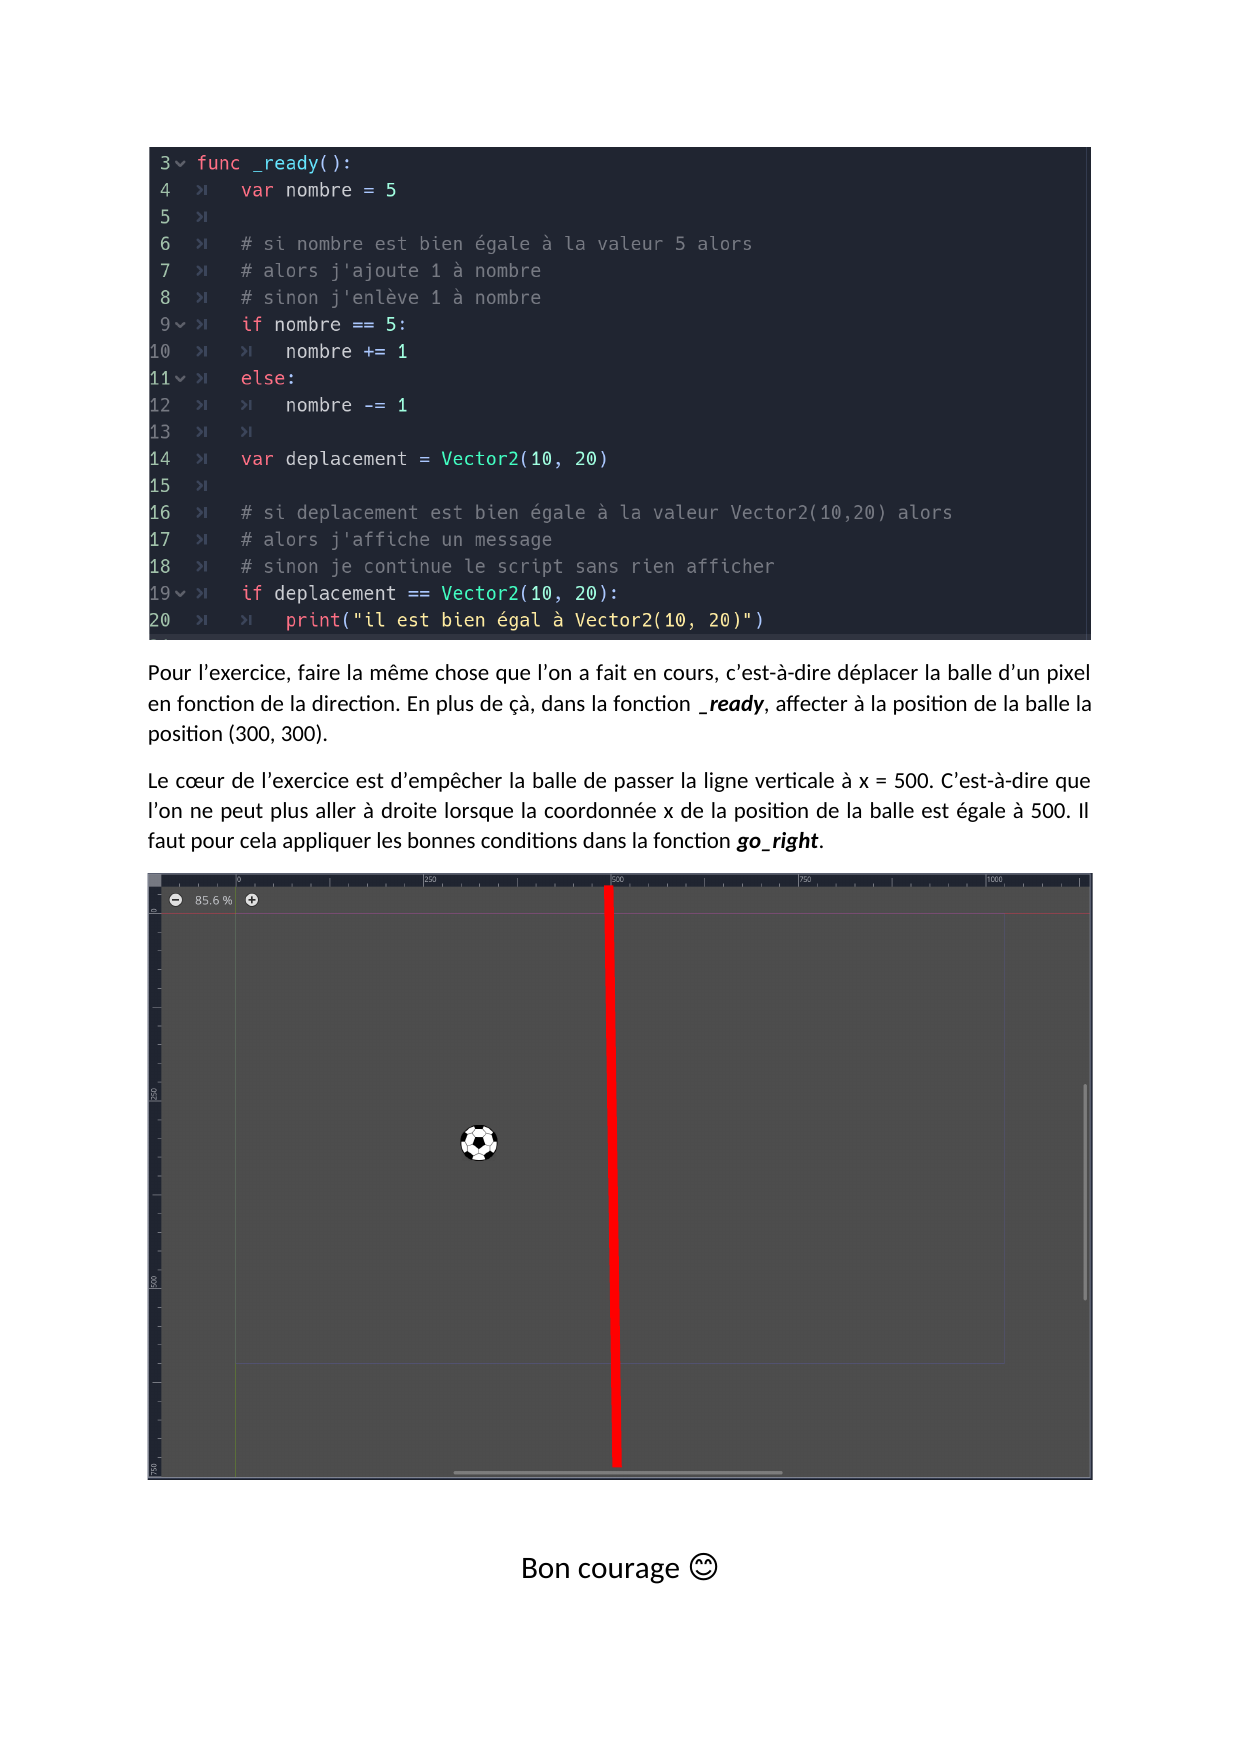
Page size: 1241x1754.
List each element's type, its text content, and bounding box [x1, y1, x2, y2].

text Bon courage [148, 1546, 1093, 1588]
picture [149, 147, 1091, 640]
text Le cœur de l’exercice est d’empêcher la balle de passer la ligne verticale à x = 500. C’est-à-dire que l’on ne peut plus aller à droite lorsque la coordonnée x de la position de la balle est égale à 500. Il faut pour cela appliquer les bonnes conditions dans la fonction go_right. [148, 766, 1093, 854]
text Pour l’exercice, faire la même chose que l’on a fait en cours, c’est-à-dire déplacer la balle d’un pixel en fonction de la direction. En plus de çà, dans la fonction _ready, affecter à la position de la balle la position (300, 300). [148, 658, 1093, 747]
picture [147, 873, 1093, 1480]
